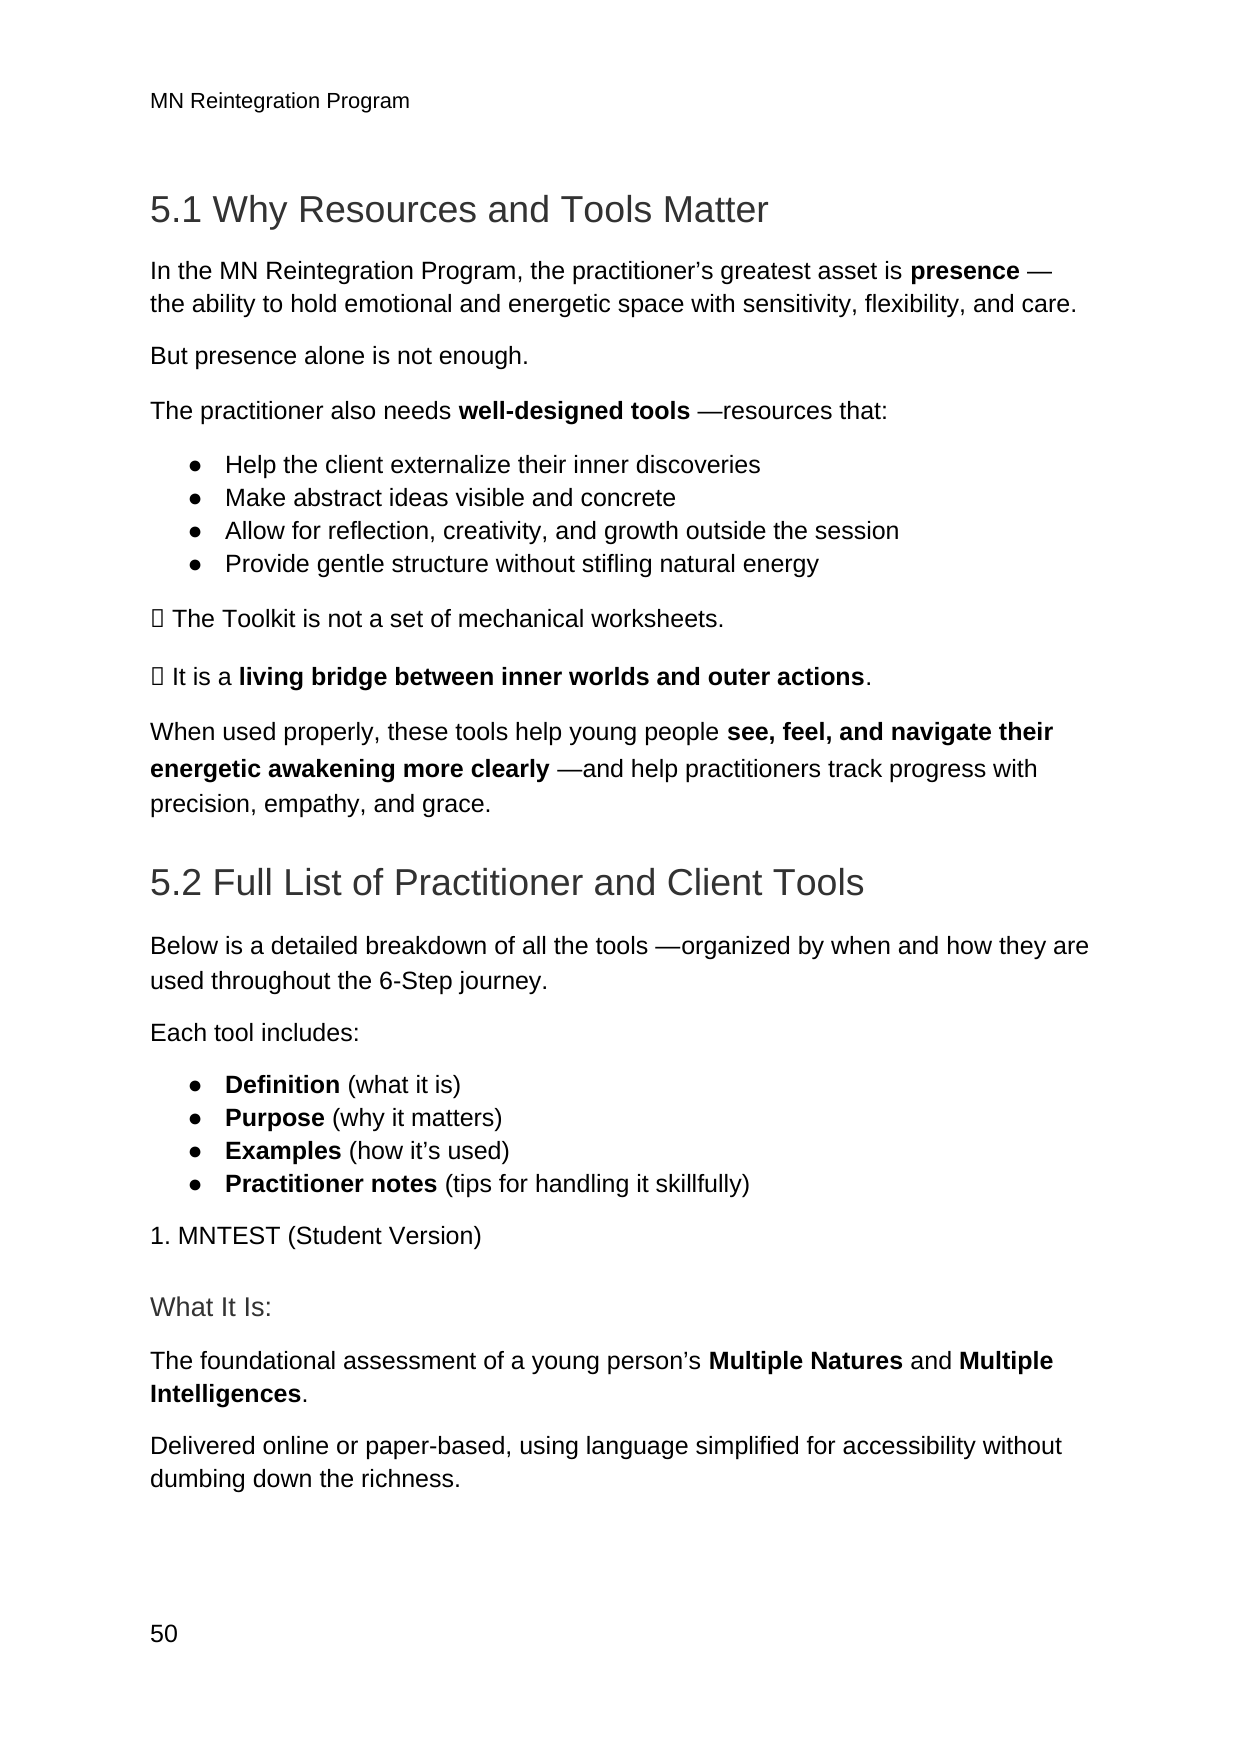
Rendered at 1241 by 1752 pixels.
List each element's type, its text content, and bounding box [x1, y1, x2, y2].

list Make abstract ideas visible and concrete [187, 483, 1090, 512]
text 1. MNTEST (Student Version) [150, 1221, 1090, 1249]
text When used properly, these tools help young people see, feel, and navigate their energetic awakening more clearly — and help practitioners track progress with precision, empathy, and grace. [150, 717, 1090, 818]
list Definition (what it is) [187, 1070, 1090, 1099]
subtitle 5.1 Why Resources and Tools Matter [150, 187, 1090, 231]
text But presence alone is not enough. [150, 341, 1090, 369]
list Practitioner notes (tips for handling it skillfully) [187, 1169, 1090, 1198]
text Delivered online or paper-based, using language simplified for accessibility without dumbing down the richness. [150, 1431, 1090, 1492]
text The practitioner also needs well-designed tools — resources that: [150, 392, 1090, 426]
text The foundational assessment of a young person’s Multiple Natures and Multiple Intelligences. [150, 1346, 1090, 1408]
list Provide gentle structure without stifling natural energy [187, 549, 1090, 578]
subtitle What It Is: [150, 1291, 1090, 1322]
text Below is a detailed breakdown of all the tools — organized by when and how they are used throughout the 6-Step journey. [150, 928, 1090, 995]
list Purpose (why it matters) [187, 1103, 1090, 1132]
list Help the client externalize their inner discoveries [187, 450, 1090, 479]
subtitle 5.2 Full List of Practitioner and Client Tools [150, 860, 1090, 903]
text In the MN Reintegration Program, the practitioner’s greatest asset is presence — the ability to hold emotional and energetic space with sensitivity, flexibility, and care. [150, 256, 1090, 318]
text ✅ It is a living bridge between inner worlds and outer actions. [150, 659, 1090, 693]
list Allow for reflection, creativity, and growth outside the session [187, 516, 1090, 545]
text Each tool includes: [150, 1018, 1090, 1047]
text ✅ The Toolkit is not a set of mechanical worksheets. [150, 601, 1090, 635]
list Examples (how it’s used) [187, 1136, 1090, 1165]
